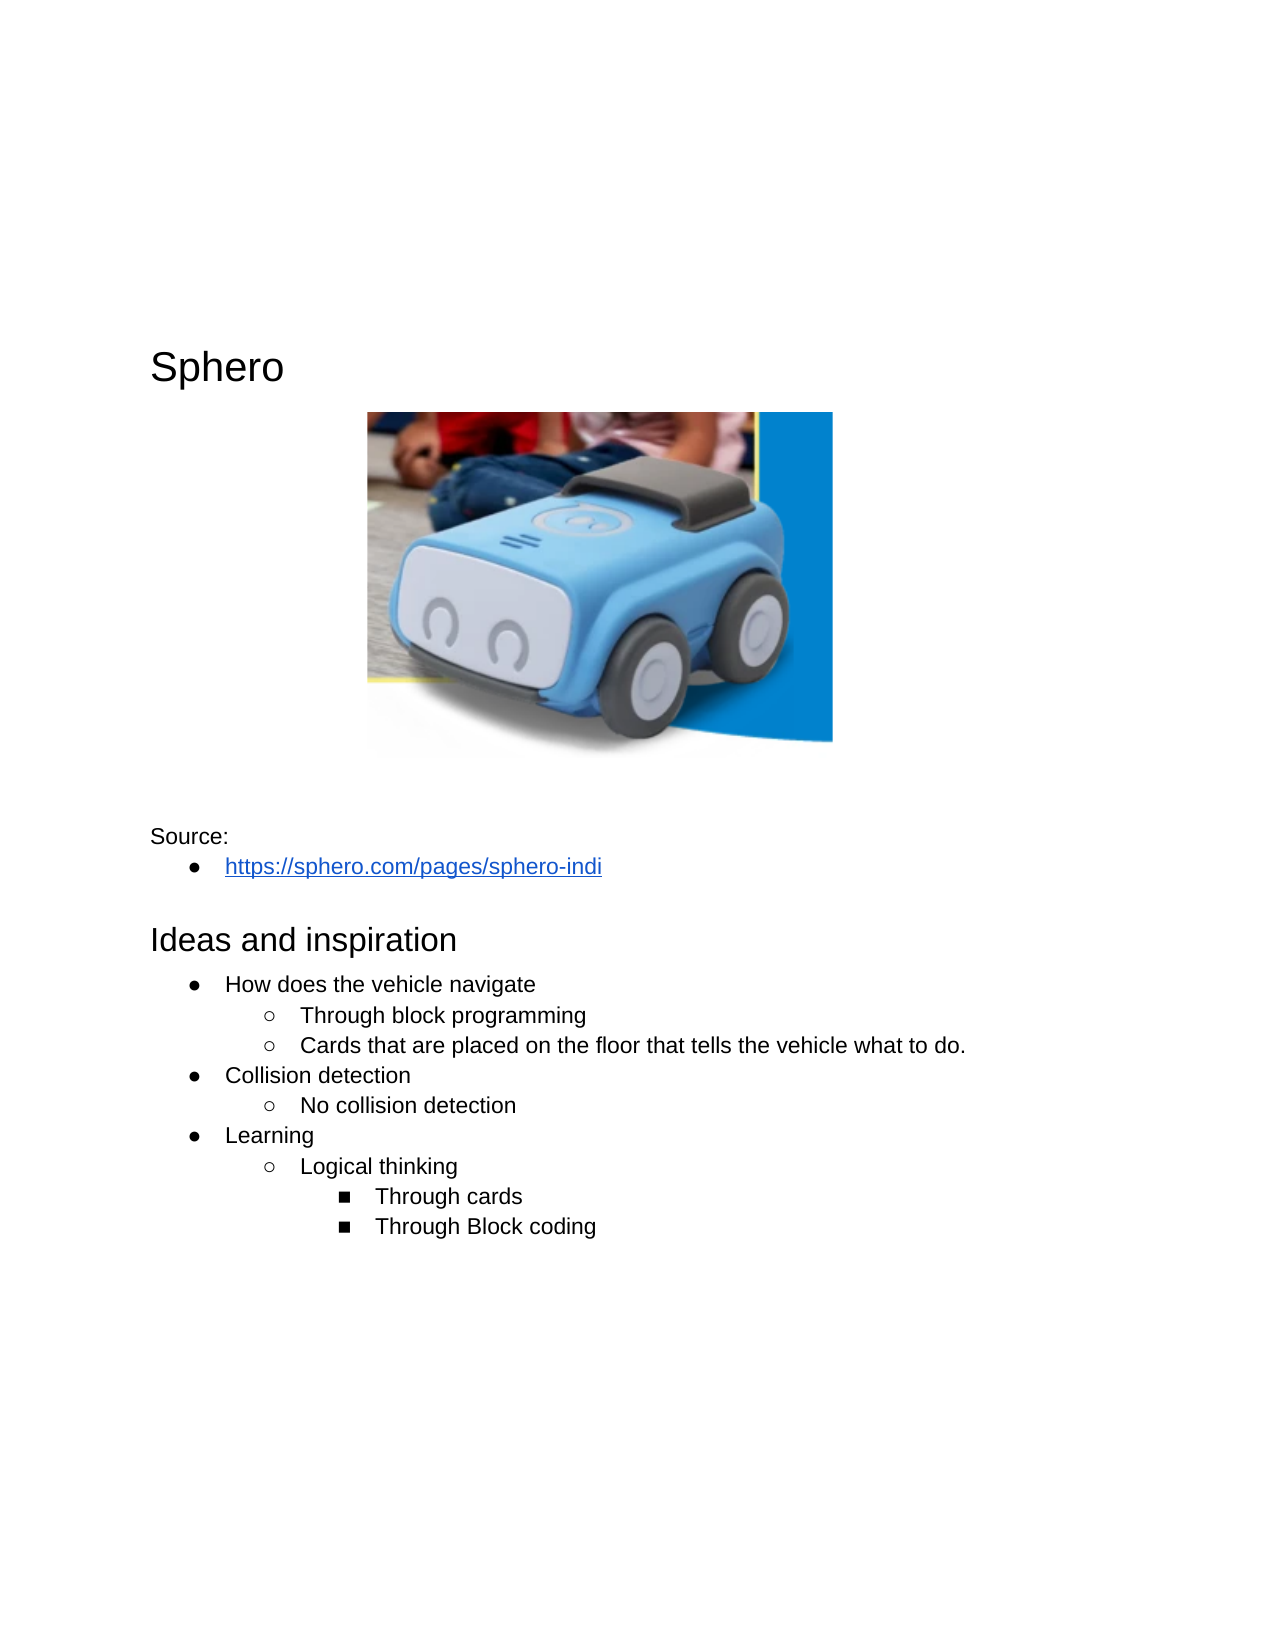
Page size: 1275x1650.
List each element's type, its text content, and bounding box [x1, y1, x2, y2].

list https://sphero.com/pages/sphero-indi [187, 853, 1125, 879]
list Logical thinking [262, 1153, 1125, 1179]
text Source: [150, 823, 1125, 849]
list Through cards [337, 1183, 1125, 1209]
subtitle Sphero [150, 343, 1125, 391]
list Through Block coding [337, 1213, 1125, 1239]
picture [367, 412, 833, 758]
list How does the vehicle navigate [187, 971, 1125, 998]
list No collision detection [262, 1092, 1125, 1119]
list Collision detection [187, 1062, 1125, 1088]
list Through block programming [262, 1002, 1125, 1028]
subtitle Ideas and inspiration [150, 921, 1125, 959]
list Learning [187, 1122, 1125, 1149]
list Cards that are placed on the floor that tells the vehicle what to do. [262, 1032, 1125, 1058]
